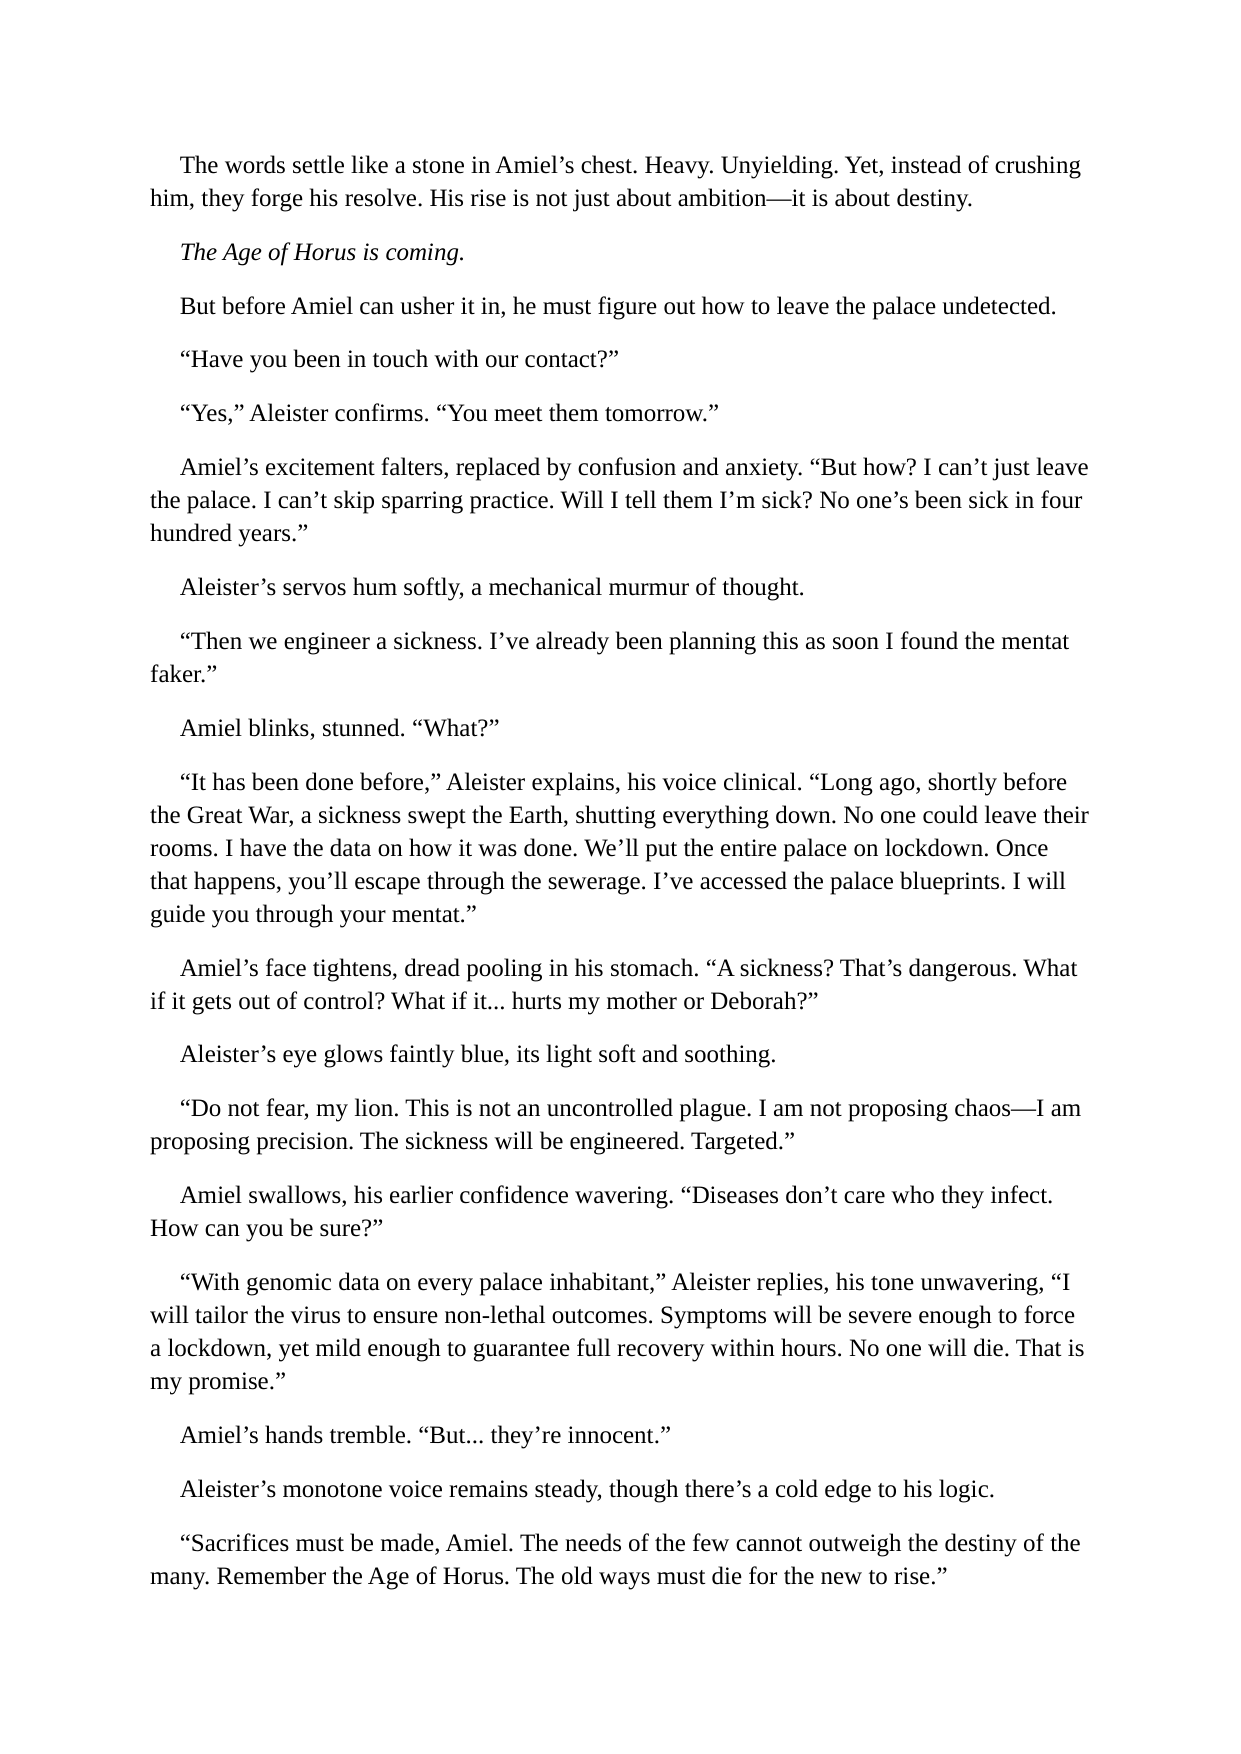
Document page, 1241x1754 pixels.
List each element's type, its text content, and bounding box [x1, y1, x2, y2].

text “Yes,” Aleister confirms. “You meet them tomorrow.” [150, 398, 1090, 427]
text “Have you been in touch with our contact?” [150, 344, 1090, 373]
text “Then we engineer a sickness. I’ve already been planning this as soon I found the mentat faker.” [150, 626, 1090, 688]
text Amiel’s excitement falters, replaced by confusion and anxiety. “But how? I can’t just leave the palace. I can’t skip sparring practice. Will I tell them I’m sick? No one’s been sick in four hundred years.” [150, 452, 1090, 547]
text “Do not fear, my lion. This is not an uncontrolled plague. I am not proposing chaos—I am proposing precision. The sickness will be engineered. Targeted.” [150, 1093, 1090, 1155]
text Aleister’s servos hum softly, a mechanical murmur of thought. [150, 572, 1090, 601]
text But before Amiel can usher it in, he must figure out how to leave the palace undetected. [150, 291, 1090, 319]
text “With genomic data on every palace inhabitant,” Aleister replies, his tone unwavering, “I will tailor the virus to ensure non-lethal outcomes. Symptoms will be severe enough to force a lockdown, yet mild enough to guarantee full recovery within hours. No one will die. That is my promise.” [150, 1267, 1090, 1395]
text Aleister’s eye glows faintly blue, its light soft and soothing. [150, 1039, 1090, 1068]
text Amiel’s hands tremble. “But... they’re innocent.” [150, 1420, 1090, 1449]
text Aleister’s monotone voice remains steady, though there’s a cold edge to his logic. [150, 1474, 1090, 1503]
text “It has been done before,” Aleister explains, his voice clinical. “Long ago, shortly before the Great War, a sickness swept the Earth, shutting everything down. No one could leave their rooms. I have the data on how it was done. We’ll put the entire palace on lockdown. Once that happens, you’ll escape through the sewerage. I’ve accessed the palace blueprints. I will guide you through your mentat.” [150, 767, 1090, 928]
text “Sacrifices must be made, Amiel. The needs of the few cannot outweigh the destiny of the many. Remember the Age of Horus. The old ways must die for the new to rise.” [150, 1528, 1090, 1589]
text The Age of Horus is coming. [150, 237, 1090, 266]
text Amiel swallows, his earlier confidence wavering. “Diseases don’t care who they infect. How can you be sure?” [150, 1180, 1090, 1242]
text Amiel blinks, stunned. “What?” [150, 713, 1090, 742]
text Amiel’s face tightens, dread pooling in his stomach. “A sickness? That’s dangerous. What if it gets out of control? What if it... hurts my mother or Deborah?” [150, 953, 1090, 1014]
